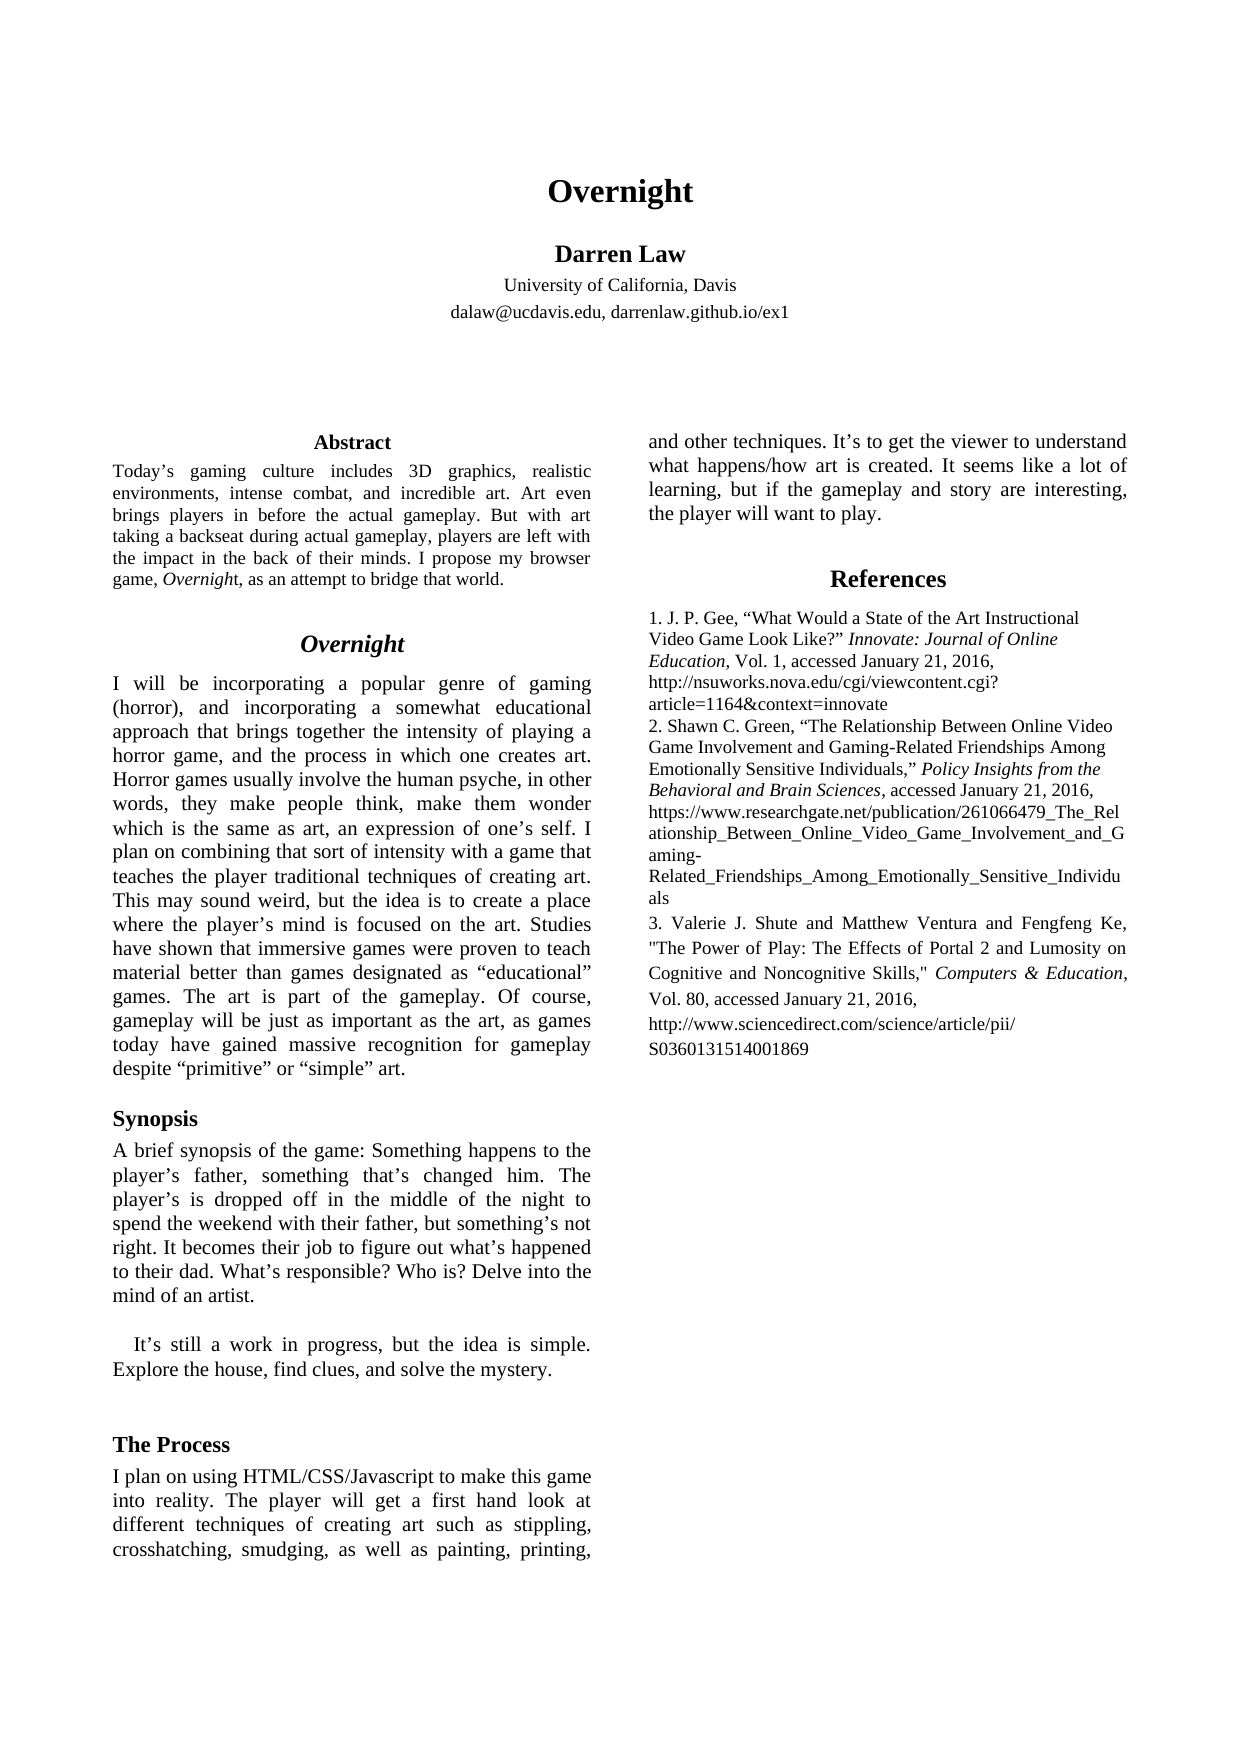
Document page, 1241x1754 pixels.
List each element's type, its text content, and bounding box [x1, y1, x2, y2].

text I will be incorporating a popular genre of gaming (horror), and incorporating a somewhat educational approach that brings together the intensity of playing a horror game, and the process in which one creates art. Horror games usually involve the human psyche, in other words, they make people think, make them wonder which is the same as art, an expression of one’s self. I plan on combining that sort of intensity with a game that teaches the player traditional techniques of creating art. This may sound weird, but the idea is to create a place where the player’s mind is focused on the art. Studies have shown that immersive games were proven to teach material better than games designated as “educational” games. The art is part of the gameplay. Of course, gameplay will be just as important as the art, as games today have gained massive recognition for gameplay despite “primitive” or “simple” art. [112, 671, 592, 1080]
subtitle The Process [112, 1431, 592, 1458]
text Abstract [112, 429, 592, 454]
text 1. J. P. Gee, “What Would a State of the Art Instructional Video Game Look Like?” Innovate: Journal of Online Education, Vol. 1, accessed January 21, 2016, [648, 607, 1128, 671]
text 2. Shawn C. Green, “The Relationship Between Online Video Game Involvement and Gaming-Related Friendships Among Emotionally Sensitive Individuals,” Policy Insights from the Behavioral and Brain Sciences, accessed January 21, 2016, https://www.researchgate.net/publication/261066479_The_Relationship_Between_Online_Video_Game_Involvement_and_Gaming-Related_Friendships_Among_Emotionally_Sensitive_Individuals [648, 714, 1128, 908]
text dalaw@ucdavis.edu, darrenlaw.github.io/ex1 [112, 302, 1128, 323]
subtitle References [648, 563, 1128, 594]
text I plan on using HTML/CSS/Javascript to make this game into reality. The player will get a first hand look at different techniques of creating art such as stippling, crosshatching, smudging, as well as painting, printing, and other techniques. It’s to get the viewer to understand what happens/how art is created. It seems like a lot of learning, but if the gameplay and story are interesting, the player will want to play. [648, 429, 1128, 525]
text 3. Valerie J. Shute and Matthew Ventura and Fengfeng Ke, "The Power of Play: The Effects of Portal 2 and Lumosity on Cognitive and Noncognitive Skills," Computers & Education, Vol. 80, accessed January 21, 2016, [648, 908, 1128, 1009]
text It’s still a work in progress, but the idea is simple. Explore the house, find clues, and solve the mystery. [112, 1331, 592, 1381]
text University of California, Davis [112, 275, 1128, 296]
text Today’s gaming culture includes 3D graphics, realistic environments, intense combat, and incredible art. Art even brings players in before the actual gameplay. But with art taking a backseat during actual gameplay, players are left with the impact in the back of their minds. I propose my browser game, Overnight, as an attempt to bridge that world. [112, 460, 592, 590]
text http://www.sciencedirect.com/science/article/pii/S0360131514001869 [648, 1009, 1128, 1059]
subtitle Synopsis [112, 1105, 592, 1132]
text A brief synopsis of the game: Something happens to the player’s father, something that’s changed him. The player’s is dropped off in the middle of the night to spend the weekend with their father, but something’s not right. It becomes their job to figure out what’s happened to their dad. What’s responsible? Who is? Delve into the mind of an artist. [112, 1138, 592, 1307]
text Darren Law [112, 237, 1128, 269]
subtitle Overnight [112, 627, 592, 658]
title Overnight [112, 162, 1128, 212]
text http://nsuworks.nova.edu/cgi/viewcontent.cgi?article=1164&context=innovate [648, 671, 1128, 714]
text I plan on using HTML/CSS/Javascript to make this game into reality. The player will get a first hand look at different techniques of creating art such as stippling, crosshatching, smudging, as well as painting, printing, and other techniques. It’s to get the viewer to understand what happens/how art is created. It seems like a lot of learning, but if the gameplay and story are interesting, the player will want to play. [112, 1464, 592, 1561]
